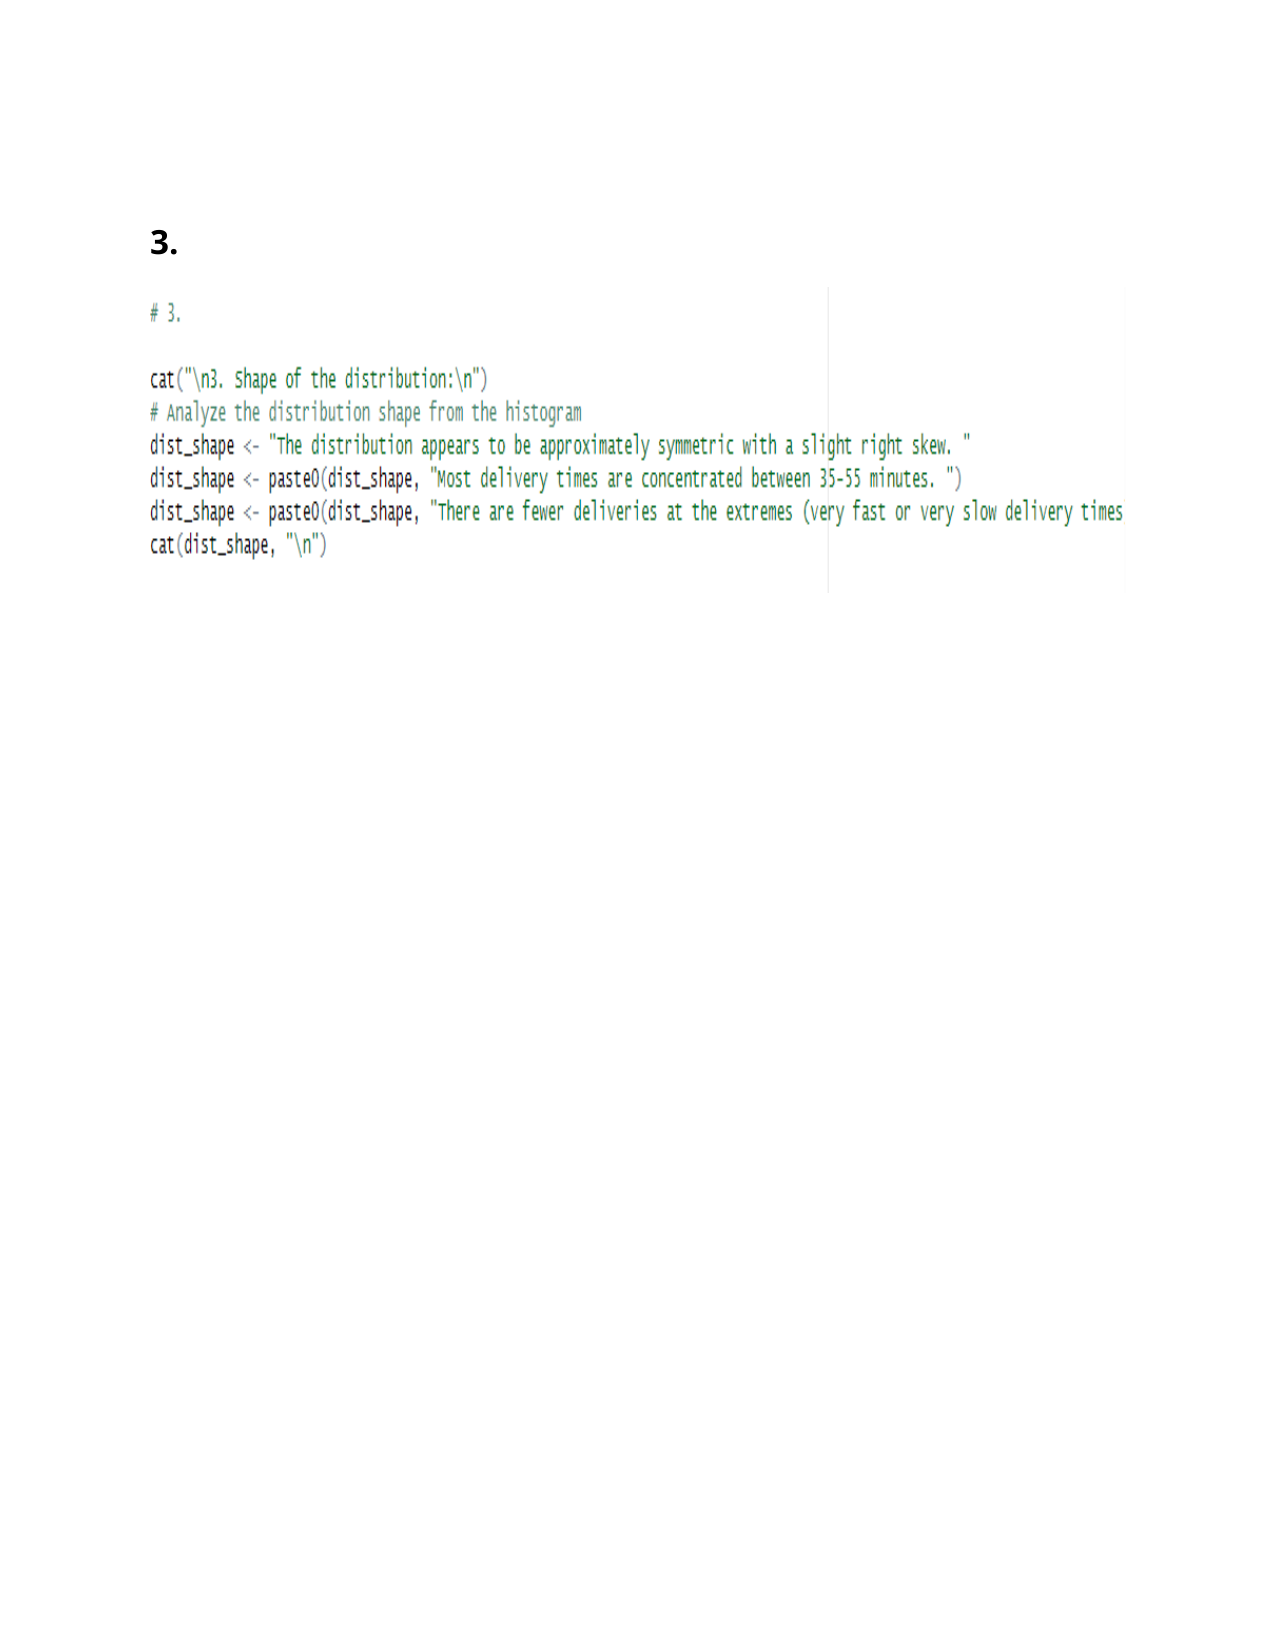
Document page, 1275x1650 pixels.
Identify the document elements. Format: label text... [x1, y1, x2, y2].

picture [150, 287, 1125, 593]
text 3. [150, 219, 1125, 264]
